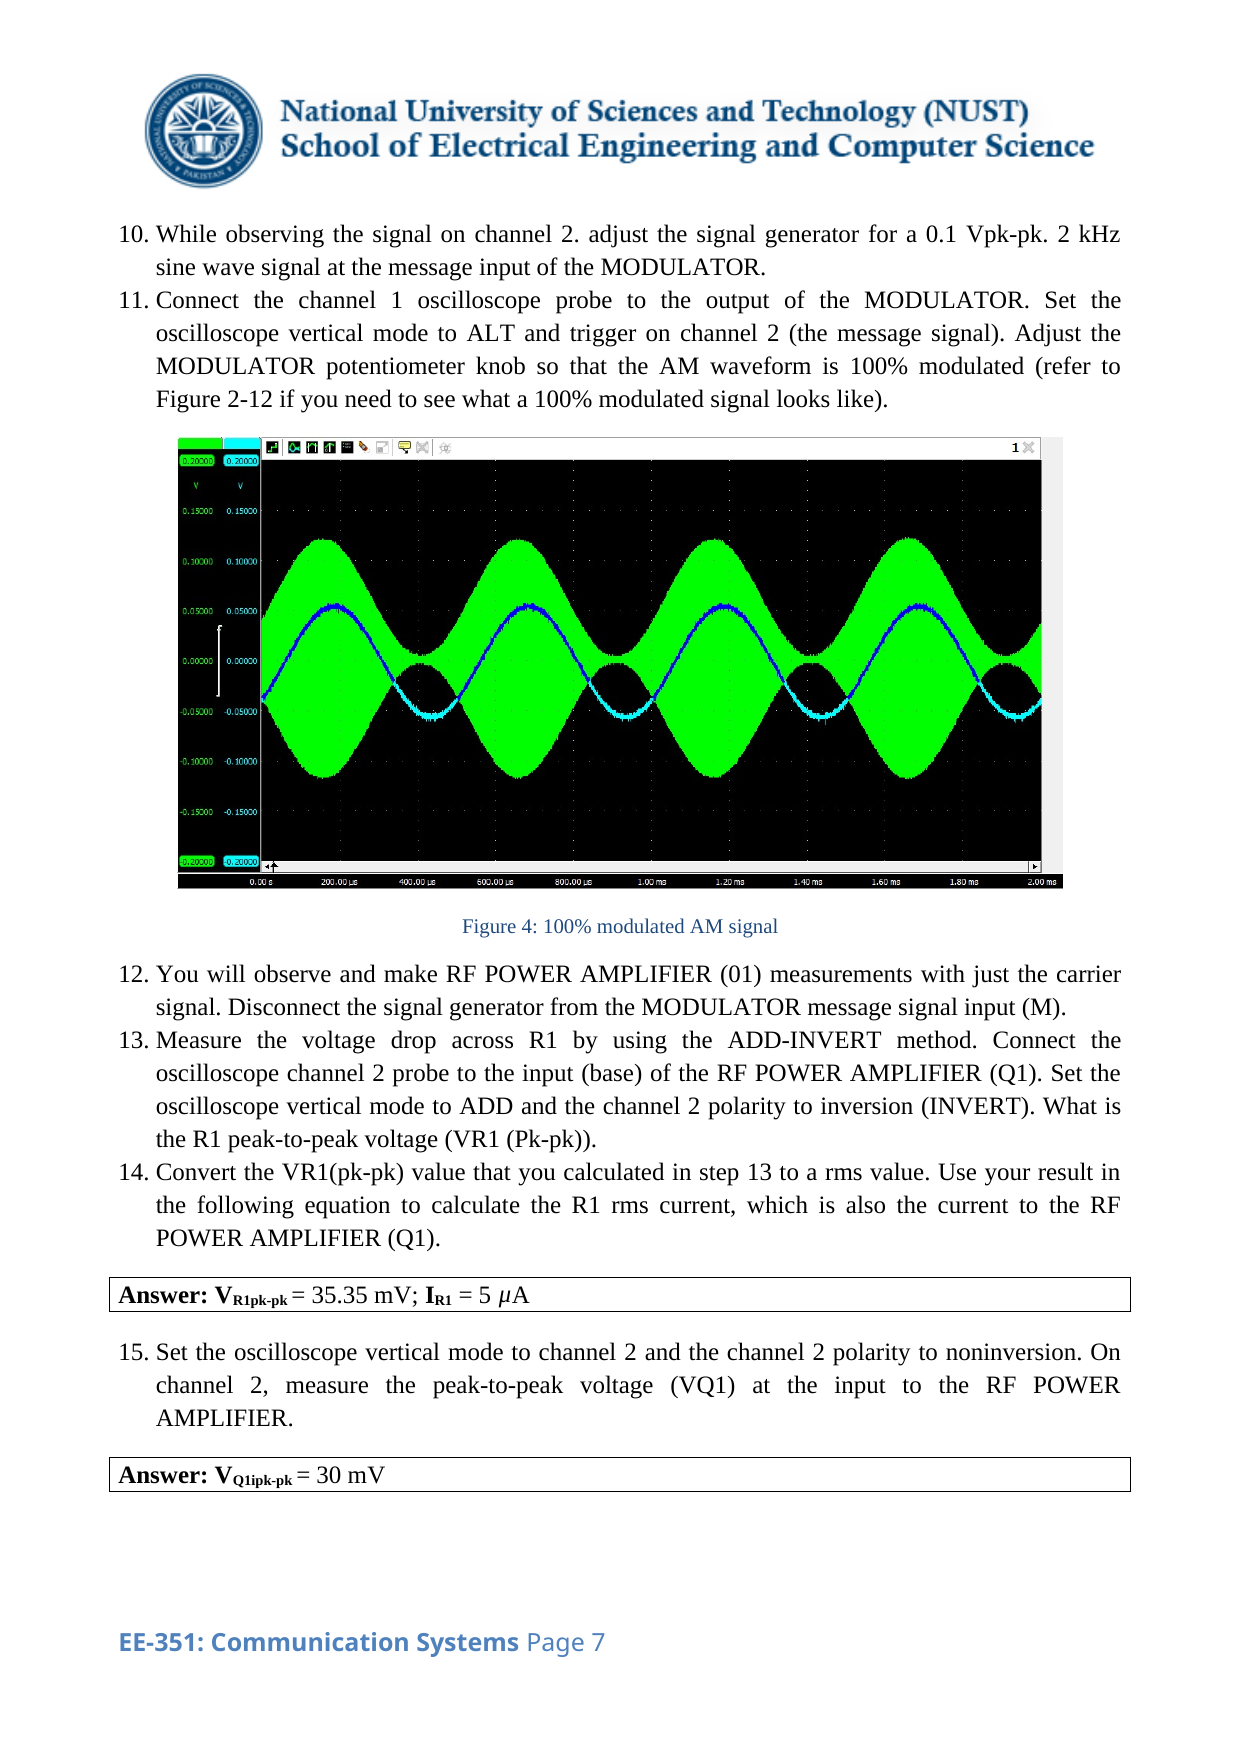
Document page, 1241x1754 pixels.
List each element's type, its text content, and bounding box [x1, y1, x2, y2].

text Answer: VR1pk-pk = 35.35 mV; IR1 = 5 A [110, 1278, 1130, 1311]
list While observing the signal on channel 2. adjust the signal generator for a 0.1 Vpk-pk. 2 kHz sine wave signal at the message input of the MODULATOR. [118, 219, 1122, 281]
list Convert the VR1(pk-pk) value that you calculated in step 13 to a rms value. Use your result in the following equation to calculate the R1 rms current, which is also the current to the RF POWER AMPLIFIER (Q1). [118, 1157, 1122, 1252]
picture [177, 437, 1063, 889]
list Set the oscilloscope vertical mode to channel 2 and the channel 2 polarity to noninversion. On channel 2, measure the peak-to-peak voltage (VQ1) at the input to the RF POWER AMPLIFIER. [118, 1337, 1122, 1432]
list Connect the channel 1 oscilloscope probe to the output of the MODULATOR. Set the oscilloscope vertical mode to ALT and trigger on channel 2 (the message signal). Adjust the MODULATOR potentiometer knob so that the AM waveform is 100% modulated (refer to Figure 2-12 if you need to see what a 100% modulated signal looks like). [118, 285, 1122, 413]
list You will observe and make RF POWER AMPLIFIER (01) measurements with just the carrier signal. Disconnect the signal generator from the MODULATOR message signal input (M). [118, 959, 1122, 1020]
text Answer: VQ1ipk-pk = 30 mV [110, 1458, 1130, 1491]
list Measure the voltage drop across R1 by using the ADD-INVERT method. Connect the oscilloscope channel 2 probe to the input (base) of the RF POWER AMPLIFIER (Q1). Set the oscilloscope vertical mode to ADD and the channel 2 polarity to inversion (INVERT). What is the R1 peak-to-peak voltage (VR1 (Pk-pk)). [118, 1025, 1122, 1152]
picture [132, 68, 1108, 199]
